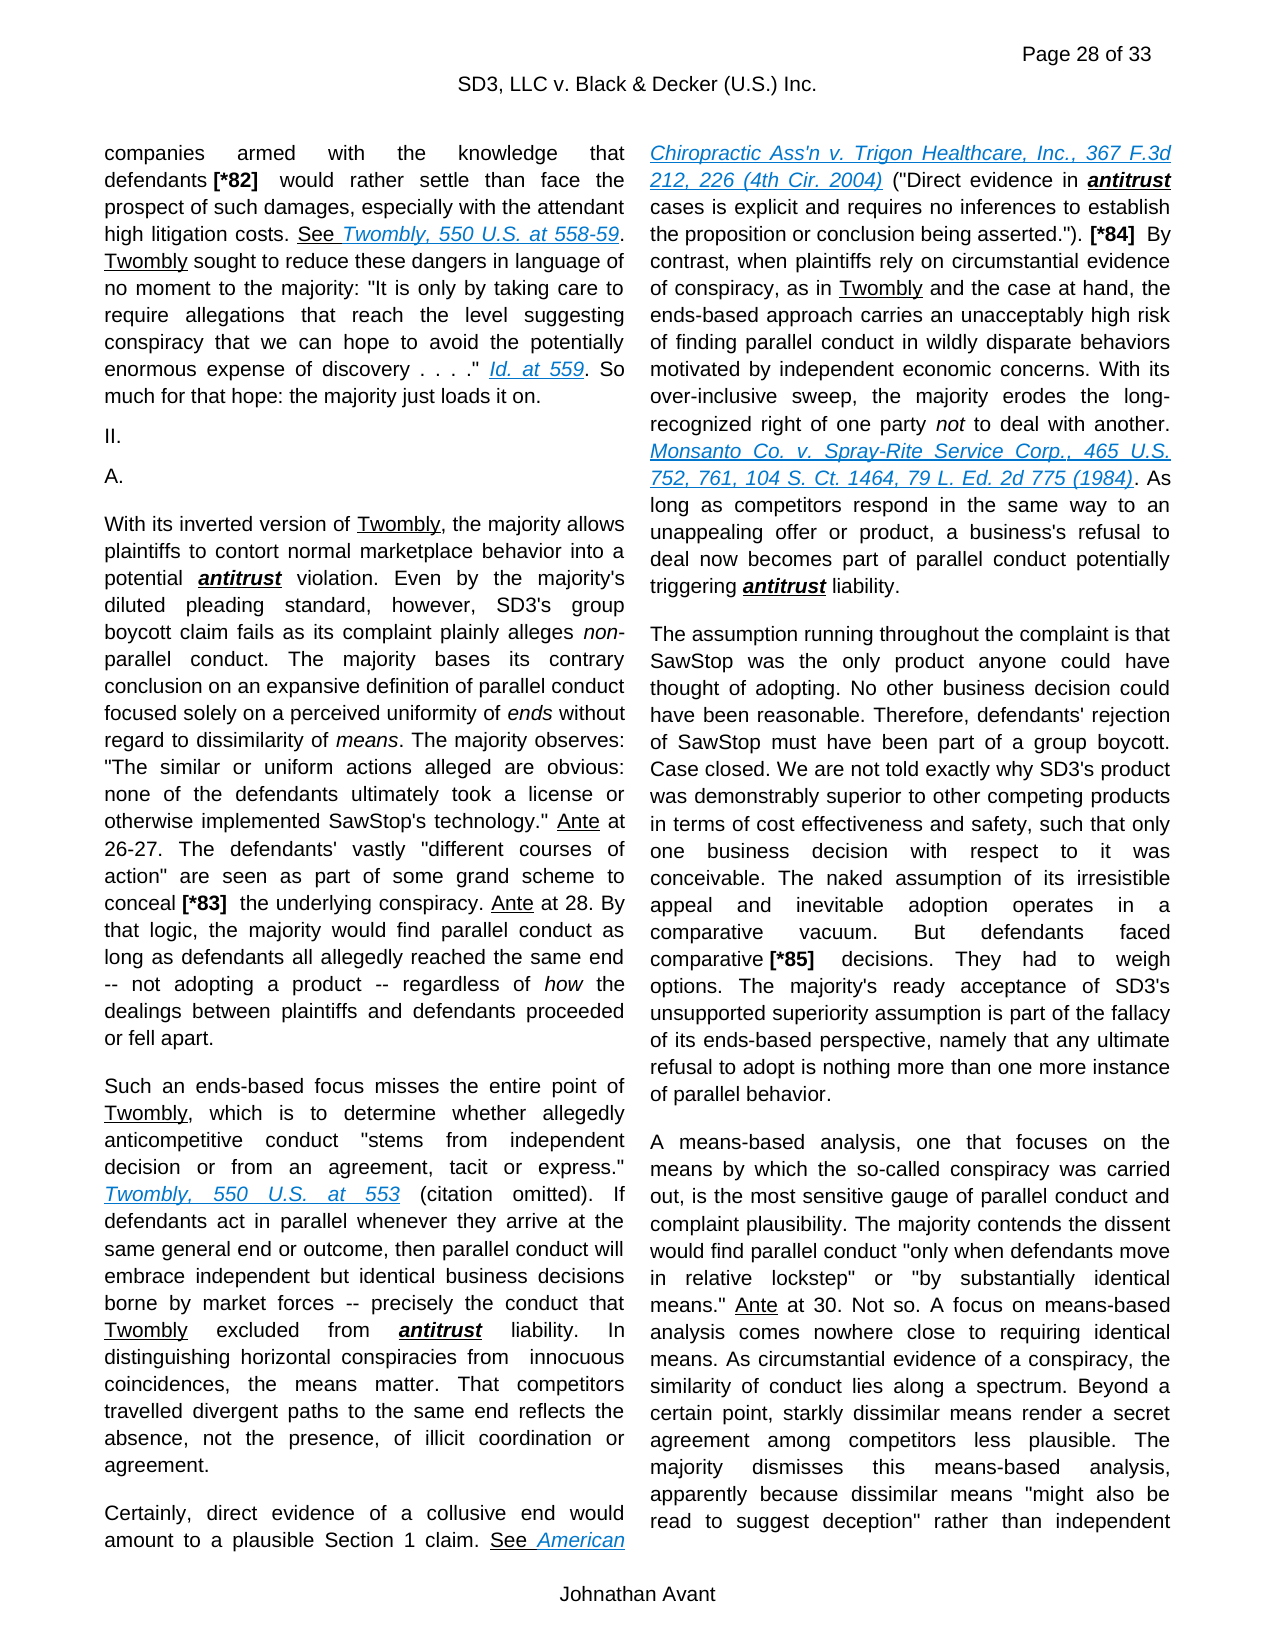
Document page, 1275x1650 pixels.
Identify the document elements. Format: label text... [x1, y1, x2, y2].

text Certainly, direct evidence of a collusive end would amount to a plausible Section 1 claim. See American Chiropractic Ass'n v. Trigon Healthcare, Inc., 367 F.3d 212, 226 (4th Cir. 2004) ("Direct evidence in antitrust cases is explicit and requires no inferences to establish the proposition or conclusion being asserted."). [*84] By contrast, when plaintiffs rely on circumstantial evidence of conspiracy, as in Twombly and the case at hand, the ends-based approach carries an unacceptably high risk of finding parallel conduct in wildly disparate behaviors motivated by independent economic concerns. With its over-inclusive sweep, the majority erodes the long-recognized right of one party not to deal with another. Monsanto Co. v. Spray-Rite Service Corp., 465 U.S. 752, 761, 104 S. Ct. 1464, 79 L. Ed. 2d 775 (1984). As long as competitors respond in the same way to an unappealing offer or product, a business's refusal to deal now becomes part of parallel conduct potentially triggering antitrust liability. [650, 163, 1171, 459]
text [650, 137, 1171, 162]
text A. [104, 460, 625, 487]
text With its inverted version of Twombly, the majority allows plaintiffs to contort normal marketplace behavior into a potential antitrust violation. Even by the majority's diluted pleading standard, however, SD3's group boycott claim fails as its complaint plainly alleges non-parallel conduct. The majority bases its contrary conclusion on an expansive definition of parallel conduct focused solely on a perceived uniformity of ends without regard to dissimilarity of means. The majority observes: "The similar or uniform actions alleged are obvious: none of the defendants ultimately took a license or otherwise implemented SawStop's technology." Ante at 26-27. The defendants' vastly "different courses of action" are seen as part of some grand scheme to conceal [*83] the underlying conspiracy. Ante at 28. By that logic, the majority would find parallel conduct as long as defendants all allegedly reached the same end -- not adopting a product -- regardless of how the dealings between plaintiffs and defendants proceeded or fell apart. [104, 508, 625, 1050]
text Certainly, direct evidence of a collusive end would amount to a plausible Section 1 claim. See American Chiropractic Ass'n v. Trigon Healthcare, Inc., 367 F.3d 212, 226 (4th Cir. 2004) ("Direct evidence in antitrust cases is explicit and requires no inferences to establish the proposition or conclusion being asserted."). [*84] By contrast, when plaintiffs rely on circumstantial evidence of conspiracy, as in Twombly and the case at hand, the ends-based approach carries an unacceptably high risk of finding parallel conduct in wildly disparate behaviors motivated by independent economic concerns. With its over-inclusive sweep, the majority erodes the long-recognized right of one party not to deal with another. Monsanto Co. v. Spray-Rite Service Corp., 465 U.S. 752, 761, 104 S. Ct. 1464, 79 L. Ed. 2d 775 (1984). As long as competitors respond in the same way to an unappealing offer or product, a business's refusal to deal now becomes part of parallel conduct potentially triggering antitrust liability. [650, 460, 1171, 598]
text Such an ends-based focus misses the entire point of Twombly, which is to determine whether allegedly anticompetitive conduct "stems from independent decision or from an agreement, tacit or express." Twombly, 550 U.S. at 553 (citation omitted). If defendants act in parallel whenever they arrive at the same general end or outcome, then parallel conduct will embrace independent but identical business decisions borne by market forces -- precisely the conduct that Twombly excluded from antitrust liability. In distinguishing horizontal conspiracies from innocuous coincidences, the means matter. That competitors travelled divergent paths to the same end reflects the absence, not the presence, of illicit coordination or agreement. [104, 1071, 625, 1477]
text II. [104, 421, 625, 448]
text The assumption running throughout the complaint is that SawStop was the only product anyone could have thought of adopting. No other business decision could have been reasonable. Therefore, defendants' rejection of SawStop must have been part of a group boycott. Case closed. We are not told exactly why SD3's product was demonstrably superior to other competing products in terms of cost effectiveness and safety, such that only one business decision with respect to it was conceivable. The naked assumption of its irresistible appeal and inevitable adoption operates in a comparative vacuum. But defendants faced comparative [*85] decisions. They had to weigh options. The majority's ready acceptance of SD3's unsupported superiority assumption is part of the fallacy of its ends-based perspective, namely that any ultimate refusal to adopt is nothing more than one more instance of parallel behavior. [650, 619, 1171, 1106]
